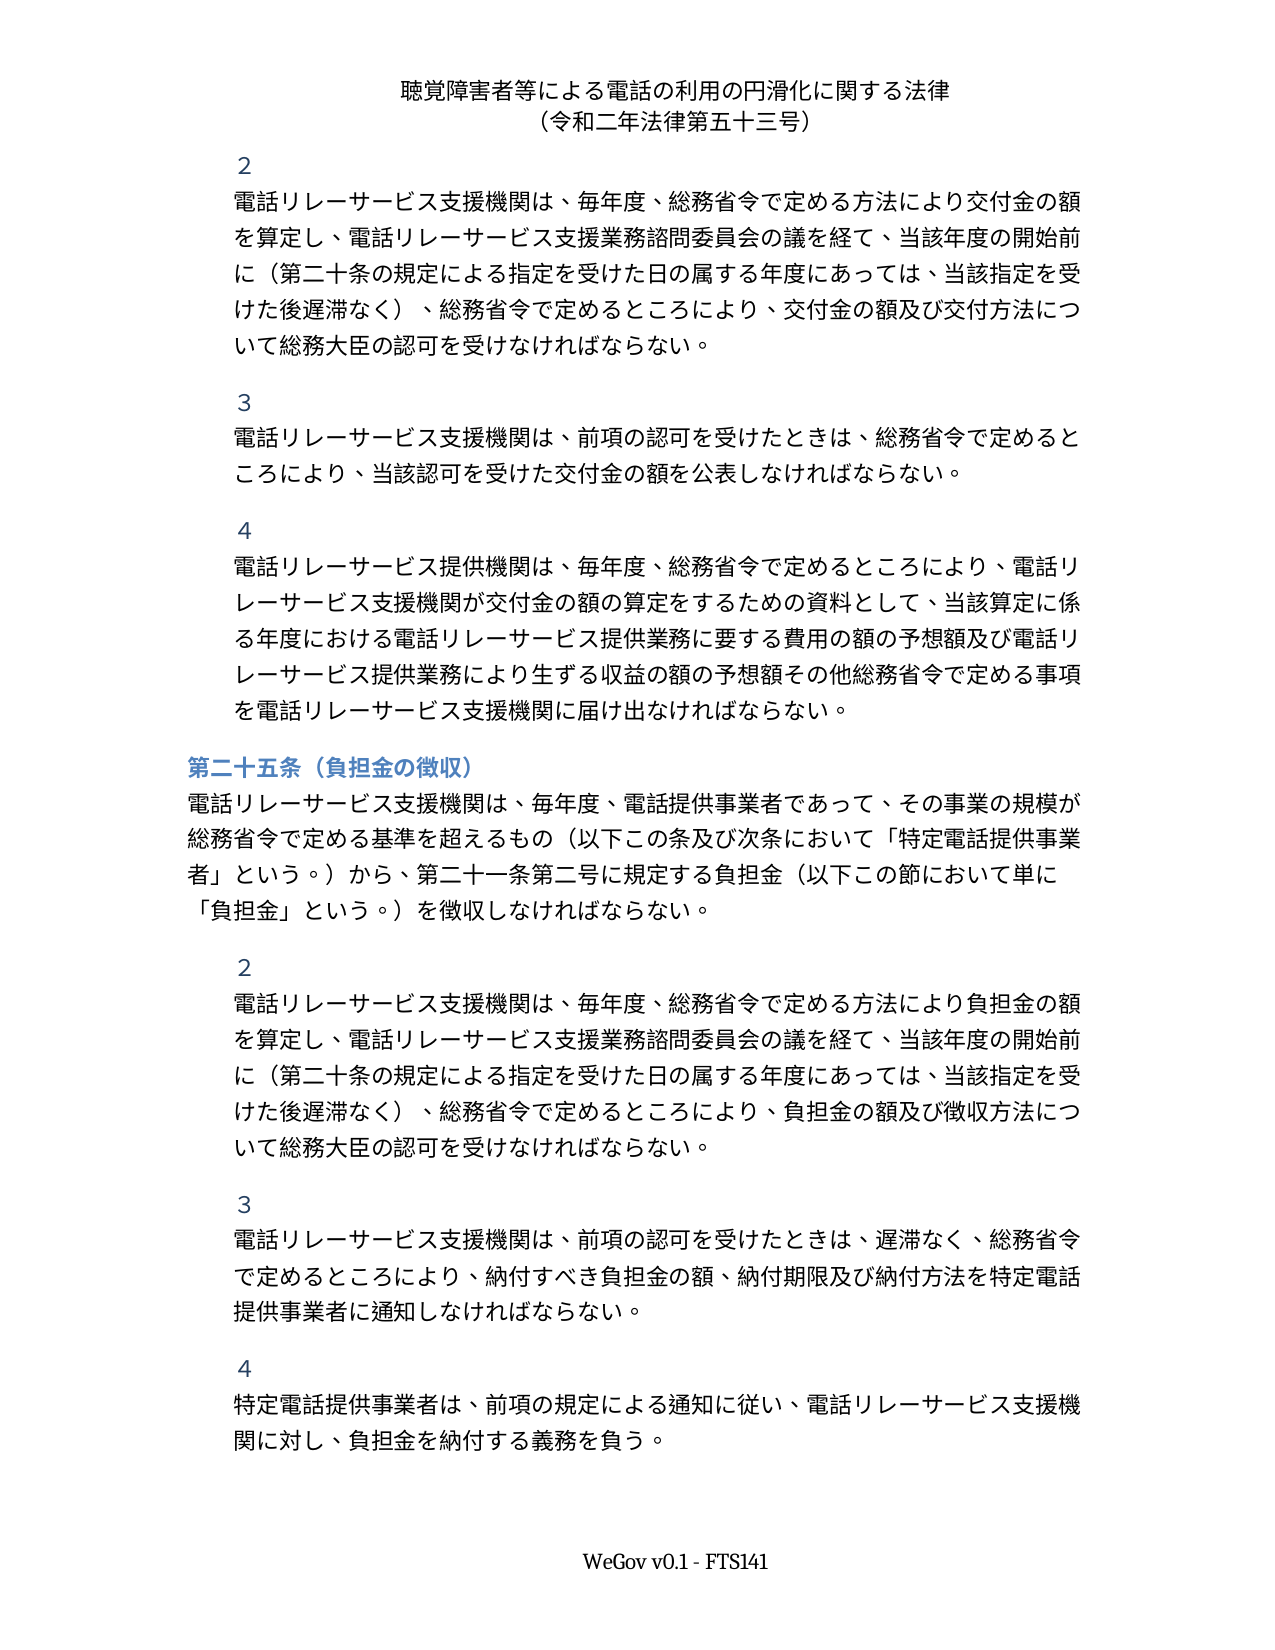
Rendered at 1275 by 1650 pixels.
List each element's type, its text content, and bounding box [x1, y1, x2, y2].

text 電話リレーサービス支援機関は、前項の認可を受けたときは、総務省令で定めるところにより、当該認可を受けた交付金の額を公表しなければならない。 [233, 422, 1087, 489]
subtitle ２ [233, 952, 1087, 983]
text 電話リレーサービス支援機関は、毎年度、電話提供事業者であって、その事業の規模が総務省令で定める基準を超えるもの（以下この条及び次条において「特定電話提供事業者」という。）から、第二十一条第二号に規定する負担金（以下この節において単に「負担金」という。）を徴収しなければならない。 [187, 787, 1087, 927]
text 電話リレーサービス提供機関は、毎年度、総務省令で定めるところにより、電話リレーサービス支援機関が交付金の額の算定をするための資料として、当該算定に係る年度における電話リレーサービス提供業務に要する費用の額の予想額及び電話リレーサービス提供業務により生ずる収益の額の予想額その他総務省令で定める事項を電話リレーサービス支援機関に届け出なければならない。 [233, 551, 1087, 726]
subtitle 第二十五条（負担金の徴収） [187, 752, 1087, 783]
text 電話リレーサービス支援機関は、毎年度、総務省令で定める方法により負担金の額を算定し、電話リレーサービス支援業務諮問委員会の議を経て、当該年度の開始前に（第二十条の規定による指定を受けた日の属する年度にあっては、当該指定を受けた後遅滞なく）、総務省令で定めるところにより、負担金の額及び徴収方法について総務大臣の認可を受けなければならない。 [233, 988, 1087, 1163]
text 特定電話提供事業者は、前項の規定による通知に従い、電話リレーサービス支援機関に対し、負担金を納付する義務を負う。 [233, 1389, 1087, 1456]
subtitle ４ [233, 515, 1087, 546]
text 電話リレーサービス支援機関は、前項の認可を受けたときは、遅滞なく、総務省令で定めるところにより、納付すべき負担金の額、納付期限及び納付方法を特定電話提供事業者に通知しなければならない。 [233, 1224, 1087, 1328]
subtitle ２ [233, 150, 1087, 181]
subtitle ３ [233, 1188, 1087, 1220]
subtitle ４ [233, 1353, 1087, 1384]
subtitle ３ [233, 386, 1087, 418]
text 電話リレーサービス支援機関は、毎年度、総務省令で定める方法により交付金の額を算定し、電話リレーサービス支援業務諮問委員会の議を経て、当該年度の開始前に（第二十条の規定による指定を受けた日の属する年度にあっては、当該指定を受けた後遅滞なく）、総務省令で定めるところにより、交付金の額及び交付方法について総務大臣の認可を受けなければならない。 [233, 186, 1087, 361]
